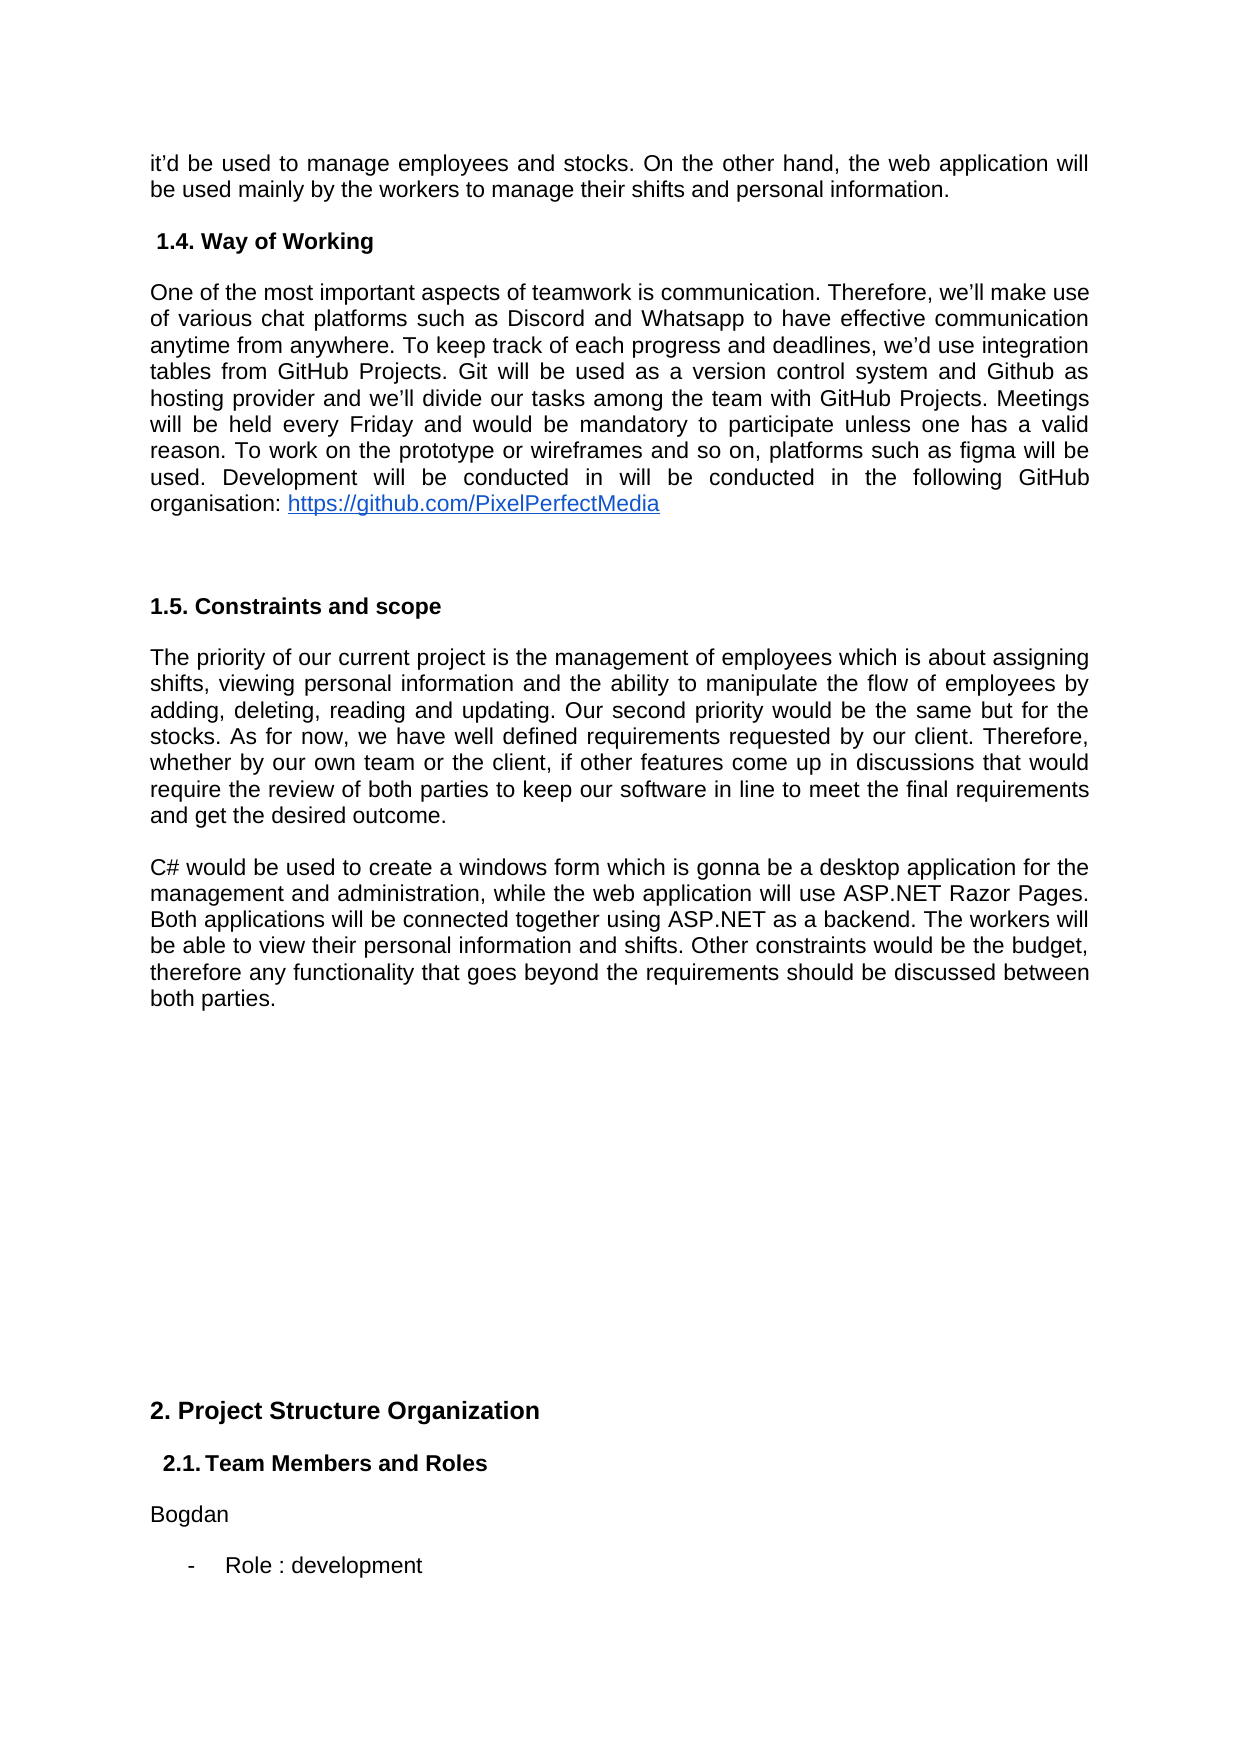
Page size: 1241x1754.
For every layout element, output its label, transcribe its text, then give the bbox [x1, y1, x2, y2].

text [150, 150, 1090, 203]
text 1.5. Constraints and scope [150, 593, 1090, 619]
text One of the most important aspects of teamwork is communication. Therefore, we’ll make use of various chat platforms such as Discord and Whatsapp to have effective communication anytime from anywhere. To keep track of each progress and deadlines, we’d use integration tables from GitHub Projects. Git will be used as a version control system and Github as hosting provider and we’ll divide our tasks among the team with GitHub Projects. Meetings will be held every Friday and would be mandatory to participate unless one has a valid reason. To work on the prototype or wireframes and so on, platforms such as figma will be used. Development will be conducted in will be conducted in the following GitHub organisation: https://github.com/PixelPerfectMedia [150, 279, 1090, 516]
list Role : development [187, 1552, 1090, 1579]
text Bogdan [150, 1501, 1090, 1527]
text 1.4. Way of Working [150, 228, 1090, 254]
text 2.1. Team Members and Roles [150, 1450, 1090, 1476]
text C# would be used to create a windows form which is gonna be a desktop application for the management and administration, while the web application will use ASP.NET Razor Pages. Both applications will be connected together using ASP.NET as a backend. The workers will be able to view their personal information and shifts. Other constraints would be the budget, therefore any functionality that goes beyond the requirements should be discussed between both parties. [150, 853, 1090, 1012]
text The priority of our current project is the management of employees which is about assigning shifts, viewing personal information and the ability to manipulate the flow of employees by adding, deleting, reading and updating. Our second priority would be the same but for the stocks. As for now, we have well defined requirements requested by our client. Therefore, whether by our own team or the client, if other features come up in discussions that would require the review of both parties to keep our software in line to meet the final requirements and get the desired outcome. [150, 644, 1090, 828]
text 2. Project Structure Organization [150, 1396, 1090, 1425]
